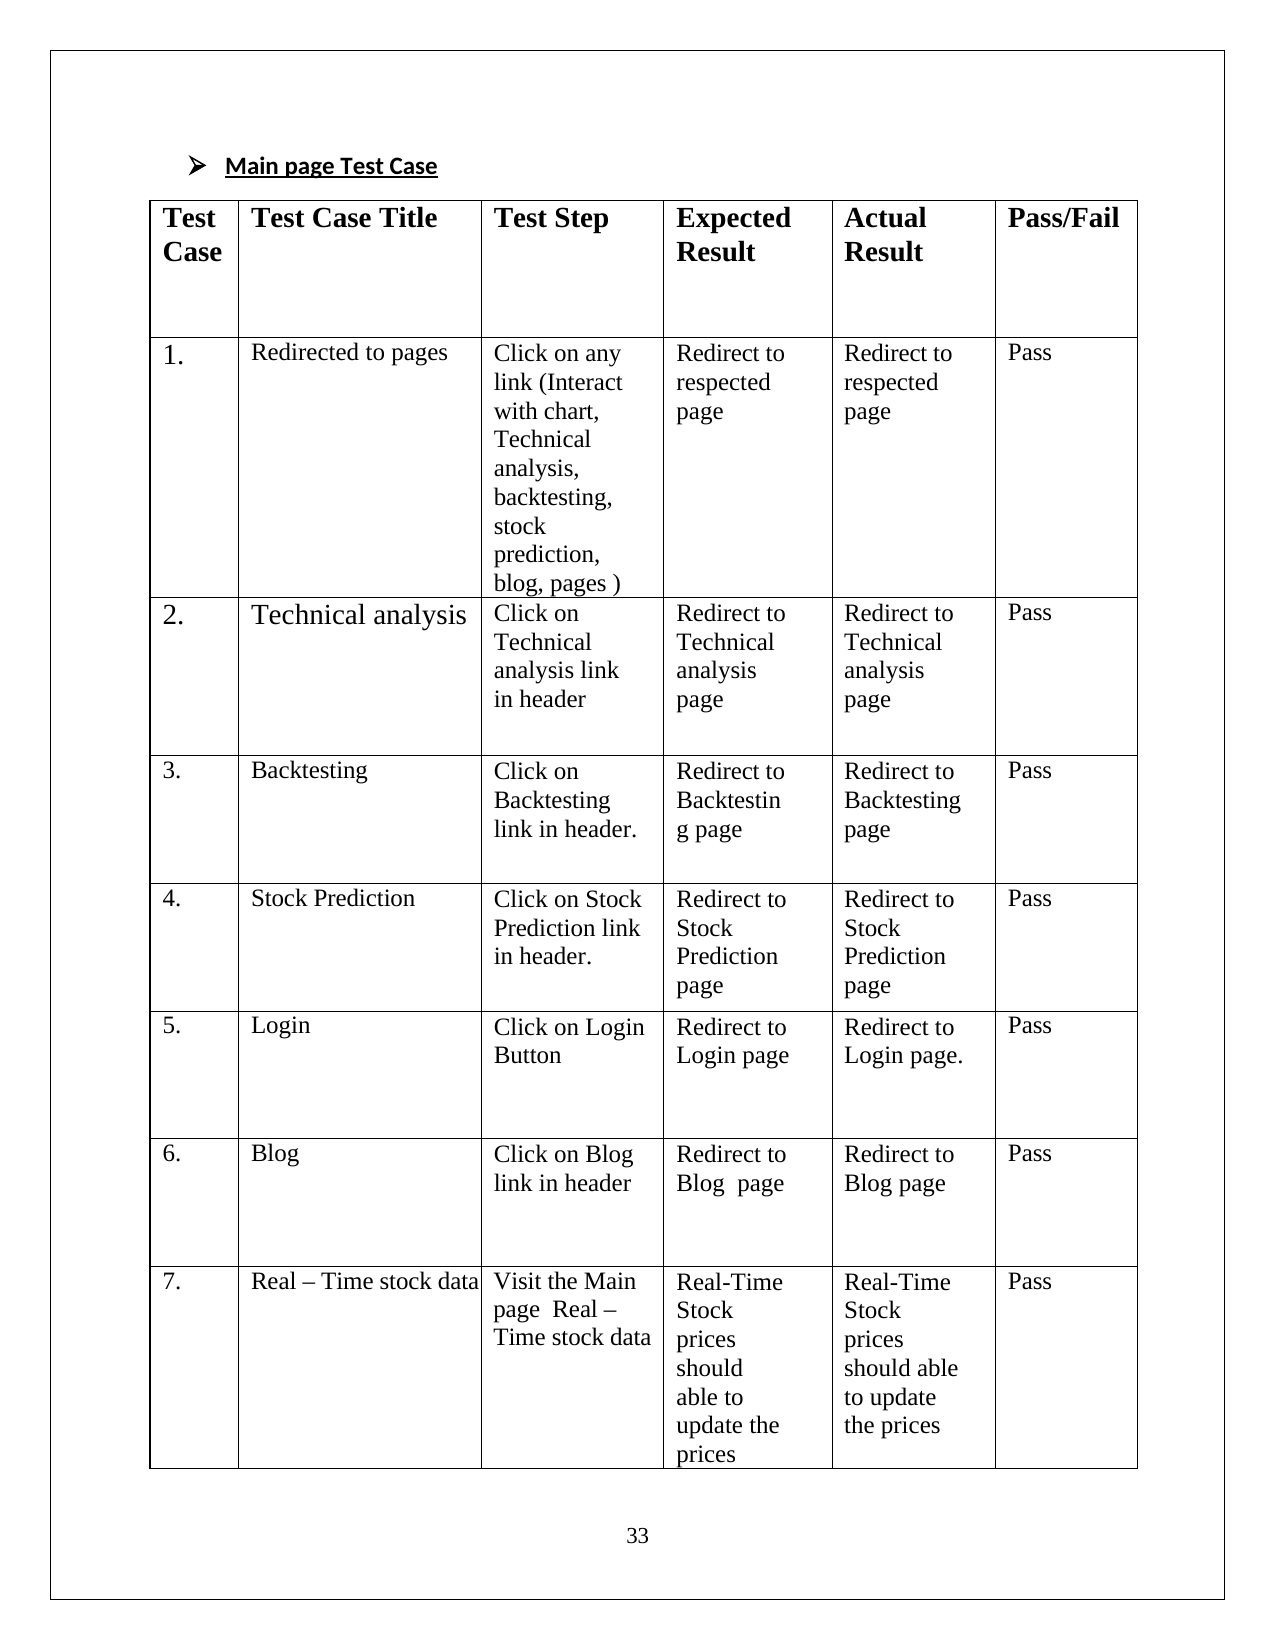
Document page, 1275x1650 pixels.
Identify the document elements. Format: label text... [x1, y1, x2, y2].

table_cell Redirect to Technical analysis page [833, 598, 995, 755]
table_cell Redirect to Stock Prediction page [664, 884, 832, 1011]
table_cell Click on Backtesting link in header. [482, 756, 663, 883]
table_cell Redirect to Login page [664, 1012, 832, 1138]
table_cell Redirect to Blog page [833, 1139, 995, 1266]
table_cell Visit the Main page Real – Time stock data [482, 1267, 663, 1468]
table_cell Redirect to respected page [833, 338, 995, 597]
table_cell Pass [996, 1012, 1137, 1138]
table_cell Pass [996, 338, 1137, 597]
table_cell Pass [996, 884, 1137, 1011]
table_cell Real-Time Stock prices should able to update the prices [664, 1267, 832, 1468]
table_cell Redirected to pages [239, 338, 481, 597]
table_header Test Case Title [239, 201, 481, 337]
table_cell 7. [151, 1267, 238, 1468]
table_cell Redirect to Blog page [664, 1139, 832, 1266]
table_cell Login [239, 1012, 481, 1138]
table_cell Technical analysis [239, 598, 481, 755]
table_cell Click on Blog link in header [482, 1139, 663, 1266]
table_cell 6. [151, 1139, 238, 1266]
table_header Actual Result [833, 201, 995, 337]
table_cell Click on any link (Interact with chart, Technical analysis, backtesting, stock prediction, blog, pages ) [482, 338, 663, 597]
table_cell 3. [151, 756, 238, 883]
table_cell Redirect to Technical analysis page [664, 598, 832, 755]
table_cell Pass [996, 756, 1137, 883]
table_cell 5. [151, 1012, 238, 1138]
table_cell Pass [996, 598, 1137, 755]
list Main page Test Case [187, 150, 1125, 181]
table_header Test Case [151, 201, 238, 337]
table_cell 1. [151, 338, 238, 597]
table_header Test Step [482, 201, 663, 337]
table_cell Click on Login Button [482, 1012, 663, 1138]
table_cell Redirect to Login page. [833, 1012, 995, 1138]
table_header Expected Result [664, 201, 832, 337]
table_cell Blog [239, 1139, 481, 1266]
table_cell Click on Technical analysis link in header [482, 598, 663, 755]
table_cell Pass [996, 1139, 1137, 1266]
table_header Pass/Fail [996, 201, 1137, 337]
table_cell Redirect to Stock Prediction page [833, 884, 995, 1011]
table_cell Stock Prediction [239, 884, 481, 1011]
table_cell Backtesting [239, 756, 481, 883]
table_cell Redirect to respected page [664, 338, 832, 597]
table_cell Real – Time stock data [239, 1267, 481, 1468]
table_cell Click on Stock Prediction link in header. [482, 884, 663, 1011]
table_cell Redirect to Backtesting page [664, 756, 832, 883]
table_cell Redirect to Backtesting page [833, 756, 995, 883]
table_cell Real-Time Stock prices should able to update the prices [833, 1267, 995, 1468]
table_cell 2. [151, 598, 238, 755]
table_cell Pass [996, 1267, 1137, 1468]
table_cell 4. [151, 884, 238, 1011]
